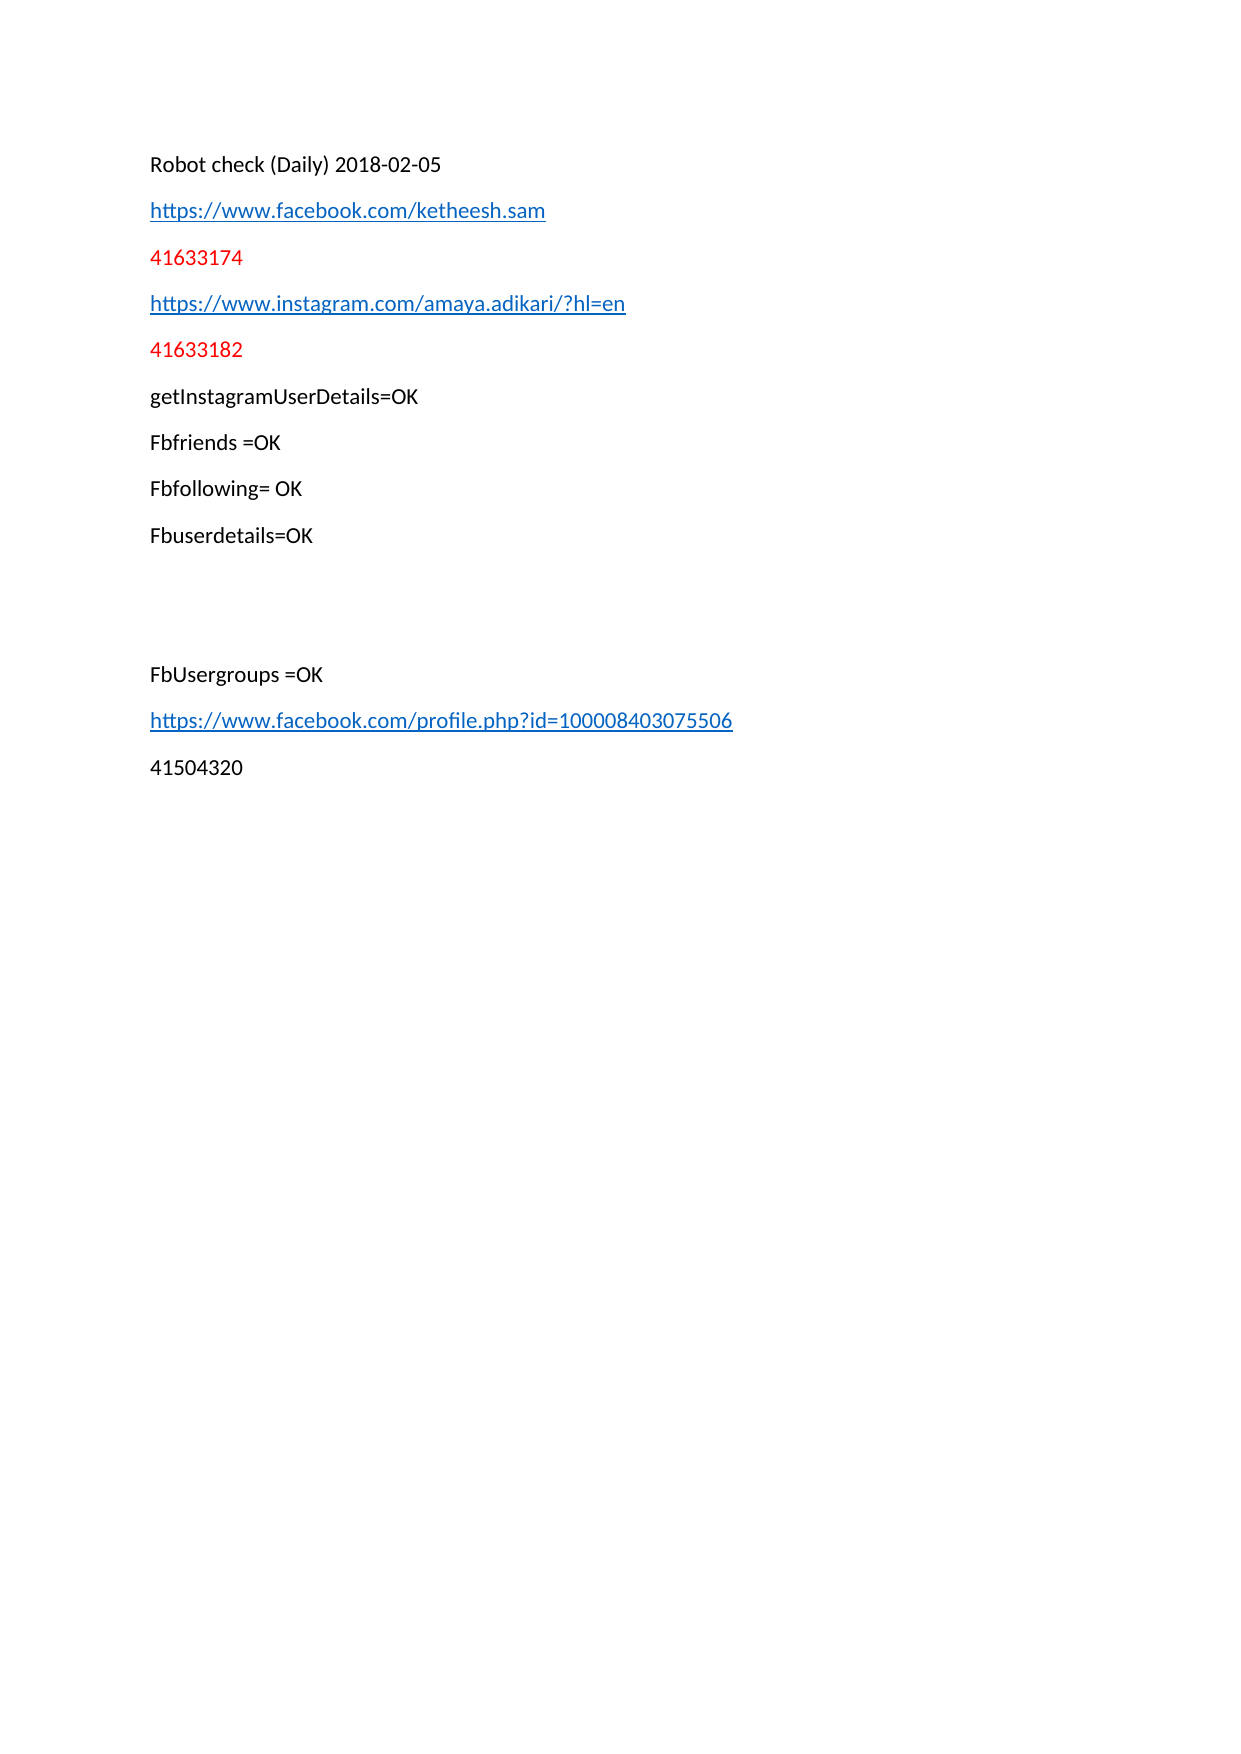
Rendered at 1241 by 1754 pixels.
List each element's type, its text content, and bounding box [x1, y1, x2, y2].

text https://www.facebook.com/ketheesh.sam [150, 196, 1090, 224]
text getInstagramUserDetails=OK [150, 382, 1090, 410]
text 41633174 [150, 243, 1090, 271]
text https://www.instagram.com/amaya.adikari/?hl=en [150, 289, 1090, 317]
text https://www.facebook.com/profile.php?id=100008403075506 [150, 706, 1090, 734]
text Robot check (Daily) 2018-02-05 [150, 150, 1090, 178]
text Fbfollowing= OK [150, 474, 1090, 502]
text 41504320 [150, 753, 1090, 781]
text Fbuserdetails=OK [150, 521, 1090, 549]
text Fbfriends =OK [150, 428, 1090, 456]
text 41633182 [150, 335, 1090, 363]
text FbUsergroups =OK [150, 660, 1090, 688]
